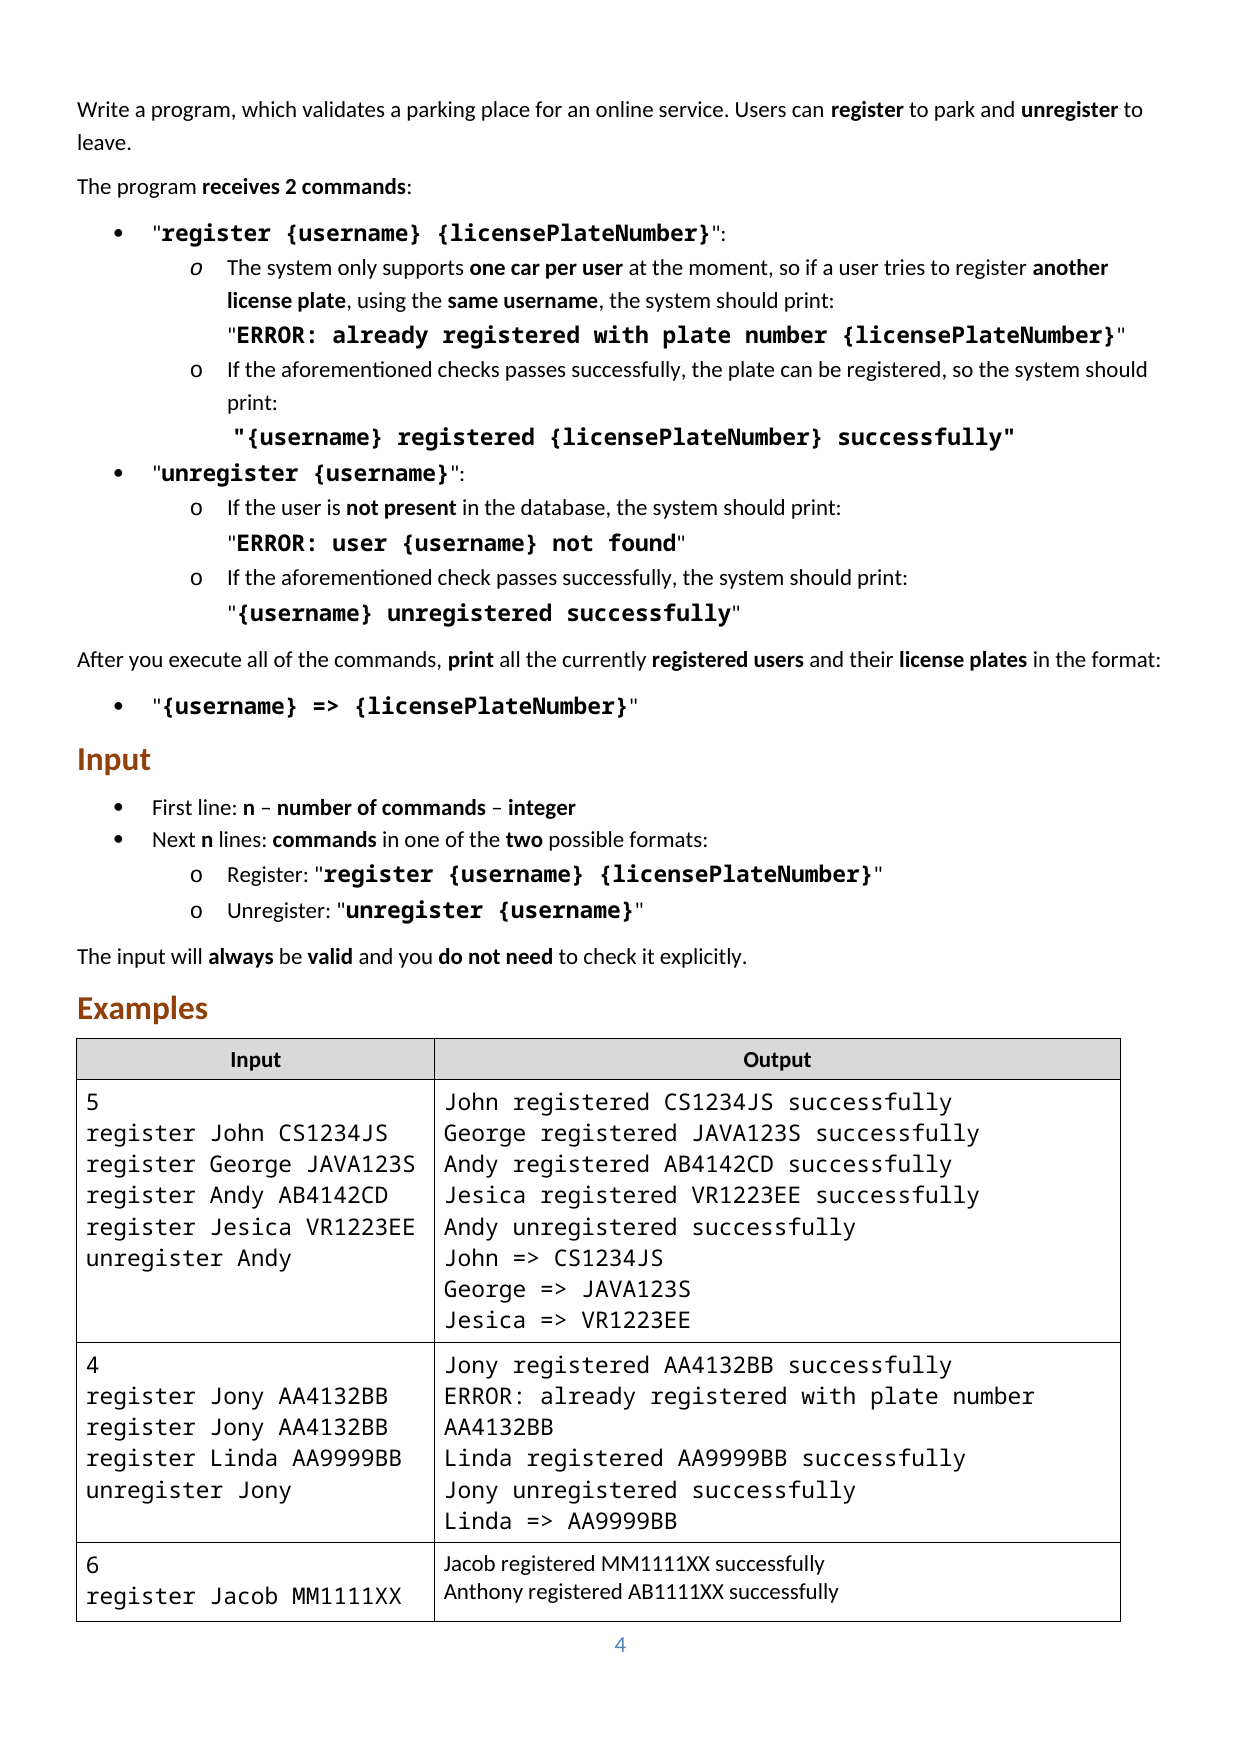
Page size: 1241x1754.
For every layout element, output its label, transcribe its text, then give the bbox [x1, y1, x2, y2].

table_cell Jony registered AA4132BB successfully ERROR: already registered with plate number AA4132BB Linda registered AA9999BB successfully Jony unregistered successfully Linda => AA9999BB [435, 1343, 1120, 1542]
list First line: n – number of commands – integer [114, 793, 1163, 821]
list Unregister: "unregister {username}" [189, 893, 1163, 925]
list "register {username} {licensePlateNumber}": [114, 217, 1163, 248]
subtitle Input [77, 738, 1163, 779]
list If the aforementioned checks passes successfully, the plate can be registered, so the system should print: "{username} registered {licensePlateNumber} successfully" [189, 355, 1163, 452]
subtitle Examples [77, 987, 1163, 1027]
list If the user is not present in the database, the system should print: "ERROR: user {username} not found" [189, 493, 1163, 558]
table_cell 4 register Jony AA4132BB register Jony AA4132BB register Linda AA9999BB unregister Jony [77, 1343, 434, 1542]
text The input will always be valid and you do not need to check it explicitly. [77, 942, 1163, 970]
list The system only supports one car per user at the moment, so if a user tries to register another license plate, using the same username, the system should print: "ERROR: already registered with plate number {licensePlateNumber}" [189, 253, 1163, 350]
list "{username} => {licensePlateNumber}" [114, 689, 1163, 721]
table_cell John registered CS1234JS successfully George registered JAVA123S successfully Andy registered AB4142CD successfully Jesica registered VR1223EE successfully Andy unregistered successfully John => CS1234JS George => JAVA123S Jesica => VR1223EE [435, 1080, 1120, 1342]
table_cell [435, 1543, 1120, 1621]
list If the aforementioned check passes successfully, the system should print: "{username} unregistered successfully" [189, 563, 1163, 628]
table_header Output [435, 1039, 1120, 1079]
list Register: "register {username} {licensePlateNumber}" [189, 857, 1163, 889]
text The program receives 2 commands: [77, 172, 1163, 200]
text Write a program, which validates a parking place for an online service. Users can register to park and unregister to leave. [77, 95, 1163, 156]
text After you execute all of the commands, print all the currently registered users and their license plates in the format: [77, 645, 1163, 673]
list Next n lines: commands in one of the two possible formats: [114, 825, 1163, 853]
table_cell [77, 1543, 434, 1621]
table_header Input [77, 1039, 434, 1079]
table_cell 5 register John CS1234JS register George JAVA123S register Andy AB4142CD register Jesica VR1223EE unregister Andy [77, 1080, 434, 1342]
list "unregister {username}": [114, 457, 1163, 488]
